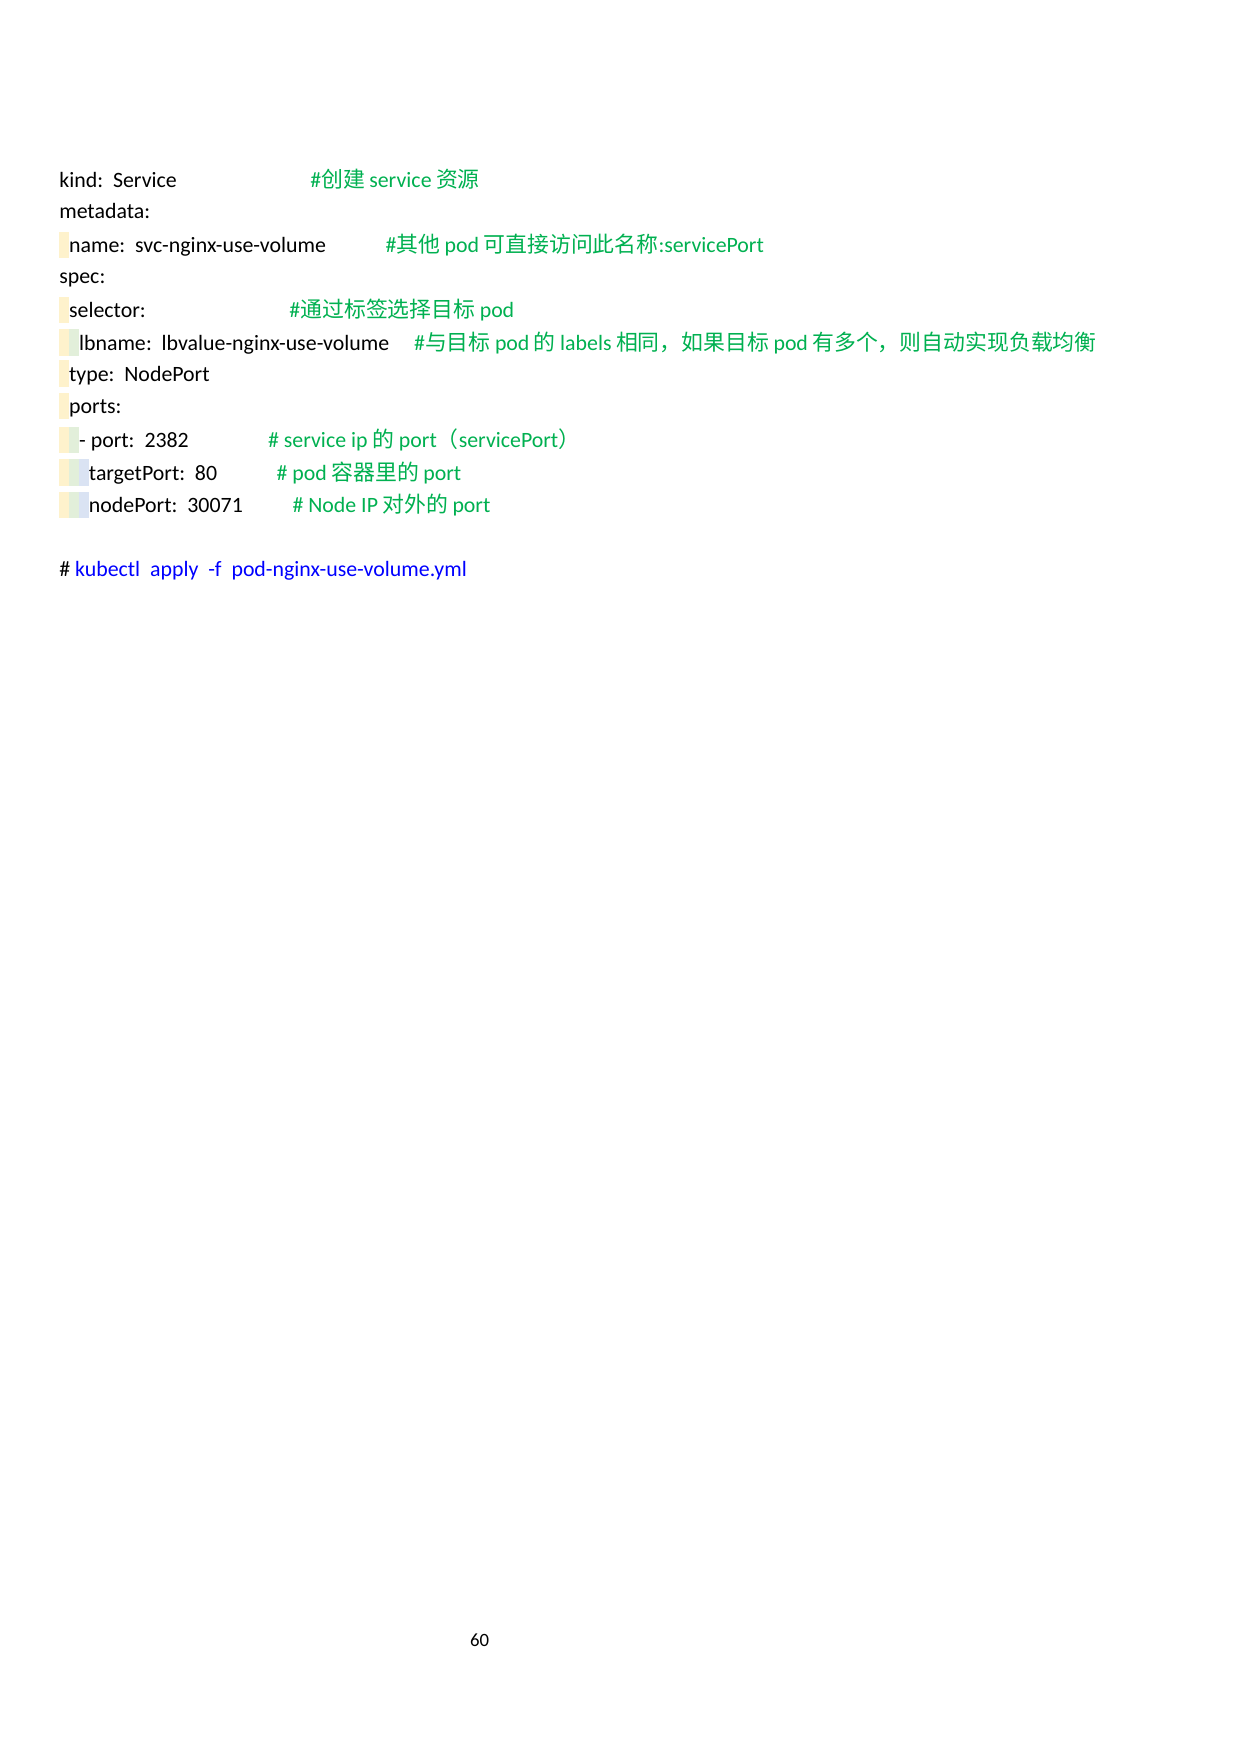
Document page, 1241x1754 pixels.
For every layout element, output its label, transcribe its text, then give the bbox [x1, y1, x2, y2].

text lbname: lbvalue-nginx-use-volume #与目标pod的labels相同，如果目标pod有多个，则自动实现负载均衡 [59, 324, 1181, 357]
text - port: 2382 # service ip 的port（servicePort） [59, 422, 1181, 454]
text targetPort: 80 # pod容器里的port [59, 454, 1181, 487]
text ports: [59, 389, 1181, 422]
text nodePort: 30071 # Node IP对外的port [59, 487, 1181, 519]
text name: svc-nginx-use-volume #其他pod可直接访问此名称:servicePort [59, 227, 1181, 259]
text # kubectl apply -f pod-nginx-use-volume.yml [59, 552, 1181, 584]
text selector: #通过标签选择目标pod [59, 292, 1181, 324]
text type: NodePort [59, 357, 1181, 389]
text spec: [59, 259, 1181, 292]
text kind: Service #创建service资源 [59, 162, 1181, 194]
text metadata: [59, 194, 1181, 227]
